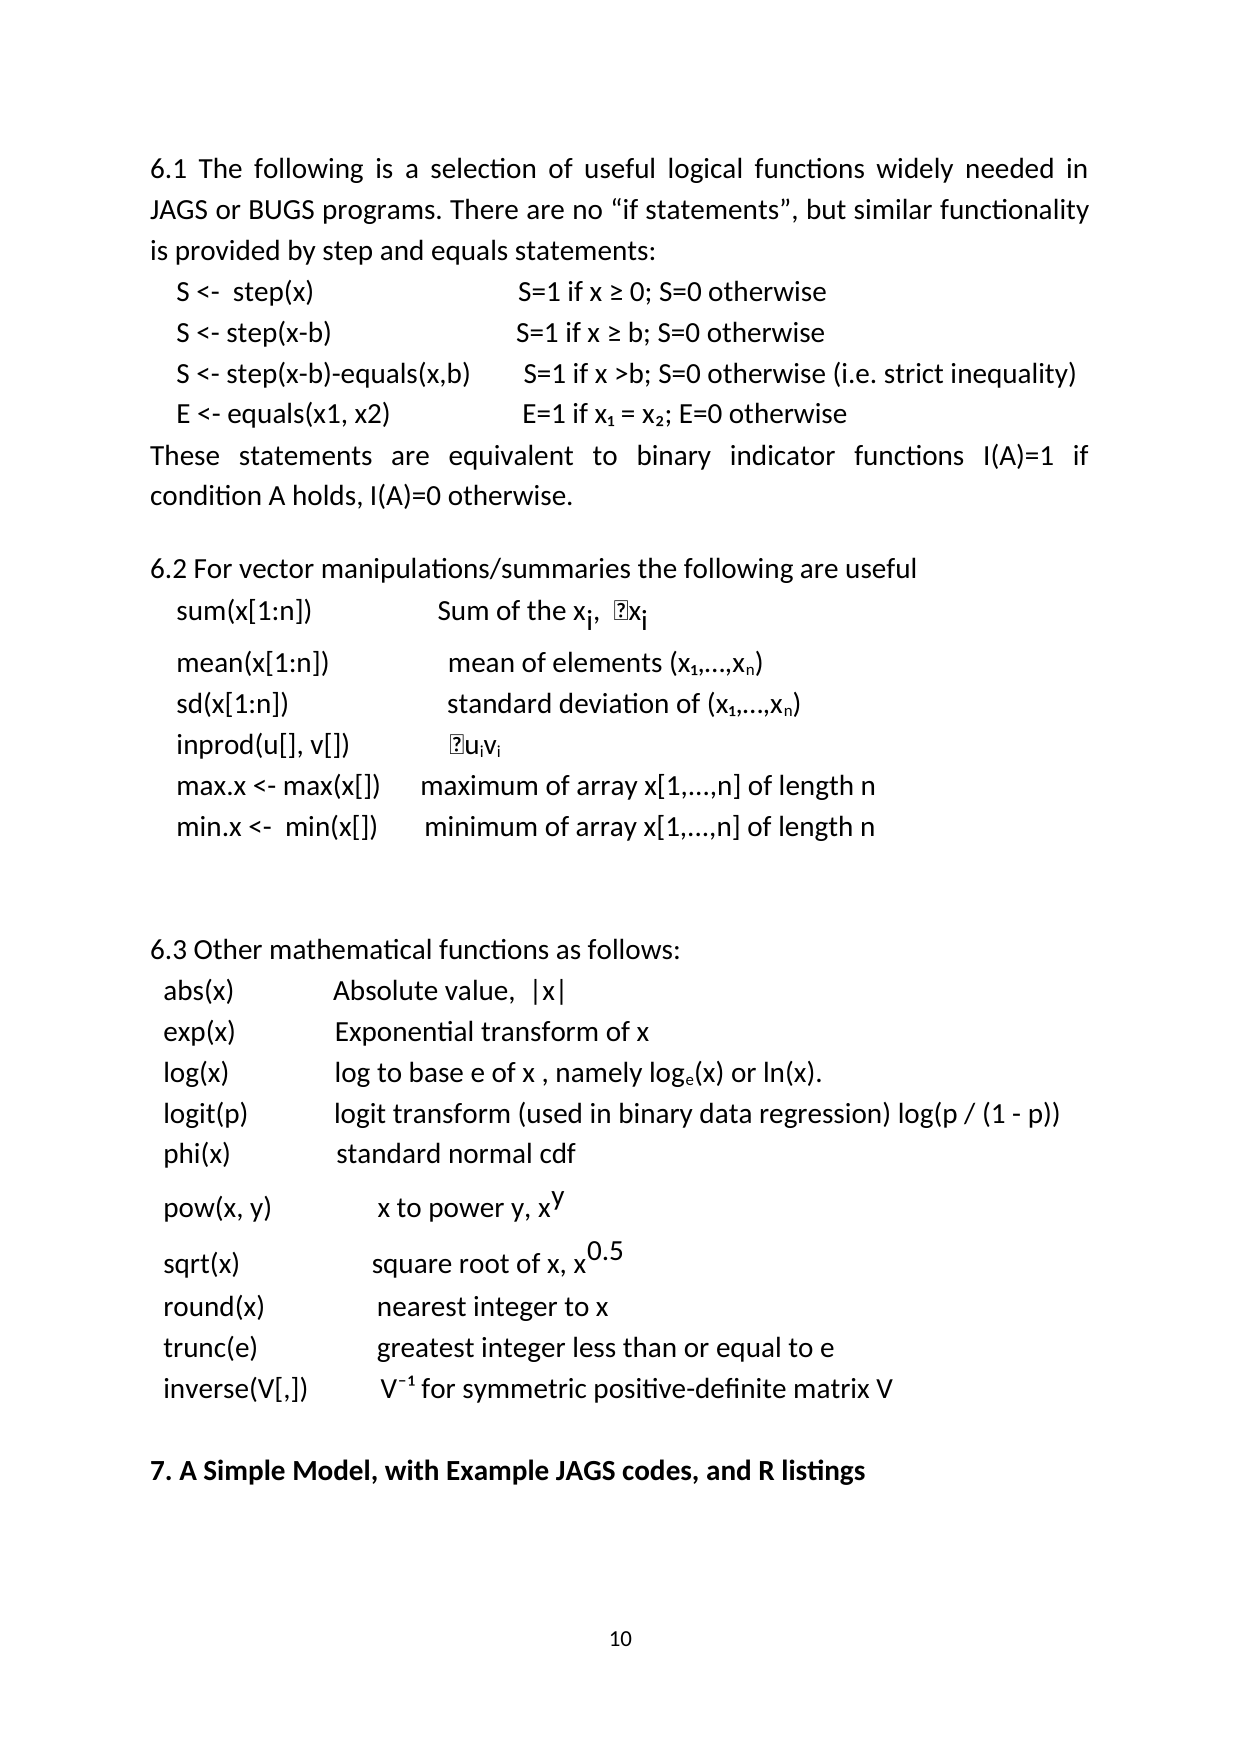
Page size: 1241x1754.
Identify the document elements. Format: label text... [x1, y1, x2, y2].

text 6.3 Other mathematical functions as follows: [150, 931, 1090, 967]
text abs(x) Absolute value, |x| [150, 972, 1090, 1007]
text S <- step(x-b) S=1 if x ≥ b; S=0 otherwise [150, 314, 1090, 349]
text exp(x) Exponential transform of x [150, 1013, 1090, 1048]
text 7. A Simple Model, with Example JAGS codes, and R listings [150, 1452, 1090, 1487]
text These statements are equivalent to binary indicator functions I(A)=1 if condition A holds, I(A)=0 otherwise. [150, 437, 1090, 513]
text inprod(u[], v[]) uivi [150, 726, 1090, 762]
text trunc(e) greatest integer less than or equal to e [150, 1329, 1090, 1364]
text E <- equals(x1, x2) E=1 if x₁ = x₂; E=0 otherwise [150, 396, 1090, 431]
text sqrt(x) square root of x, x0.5 [150, 1232, 1090, 1281]
text max.x <- max(x[]) maximum of array x[1,...,n] of length n [150, 767, 1090, 803]
text logit(p) logit transform (used in binary data regression) log(p / (1 - p)) [150, 1095, 1090, 1130]
text round(x) nearest integer to x [150, 1288, 1090, 1323]
text 6.2 For vector manipulations/summaries the following are useful [150, 551, 1090, 586]
text inverse(V[,]) V⁻¹ for symmetric positive-definite matrix V [150, 1370, 1090, 1405]
text 6.1 The following is a selection of useful logical functions widely needed in JAGS or BUGS programs. There are no “if statements”, but similar functionality is provided by step and equals statements: [150, 150, 1090, 267]
text S <- step(x) S=1 if x ≥ 0; S=0 otherwise [150, 273, 1090, 308]
text mean(x[1:n]) mean of elements (x₁,…,xn) [150, 644, 1090, 680]
text log(x) log to base e of x , namely loge(x) or ln(x). [150, 1054, 1090, 1089]
text min.x <- min(x[]) minimum of array x[1,...,n] of length n [150, 808, 1090, 844]
text pow(x, y) x to power y, xy [150, 1177, 1090, 1225]
text phi(x) standard normal cdf [150, 1136, 1090, 1171]
text sum(x[1:n]) Sum of the xi, xi [150, 592, 1090, 637]
text S <- step(x-b)-equals(x,b) S=1 if x >b; S=0 otherwise (i.e. strict inequality) [150, 355, 1090, 390]
text sd(x[1:n]) standard deviation of (x₁,…,xn) [150, 685, 1090, 721]
